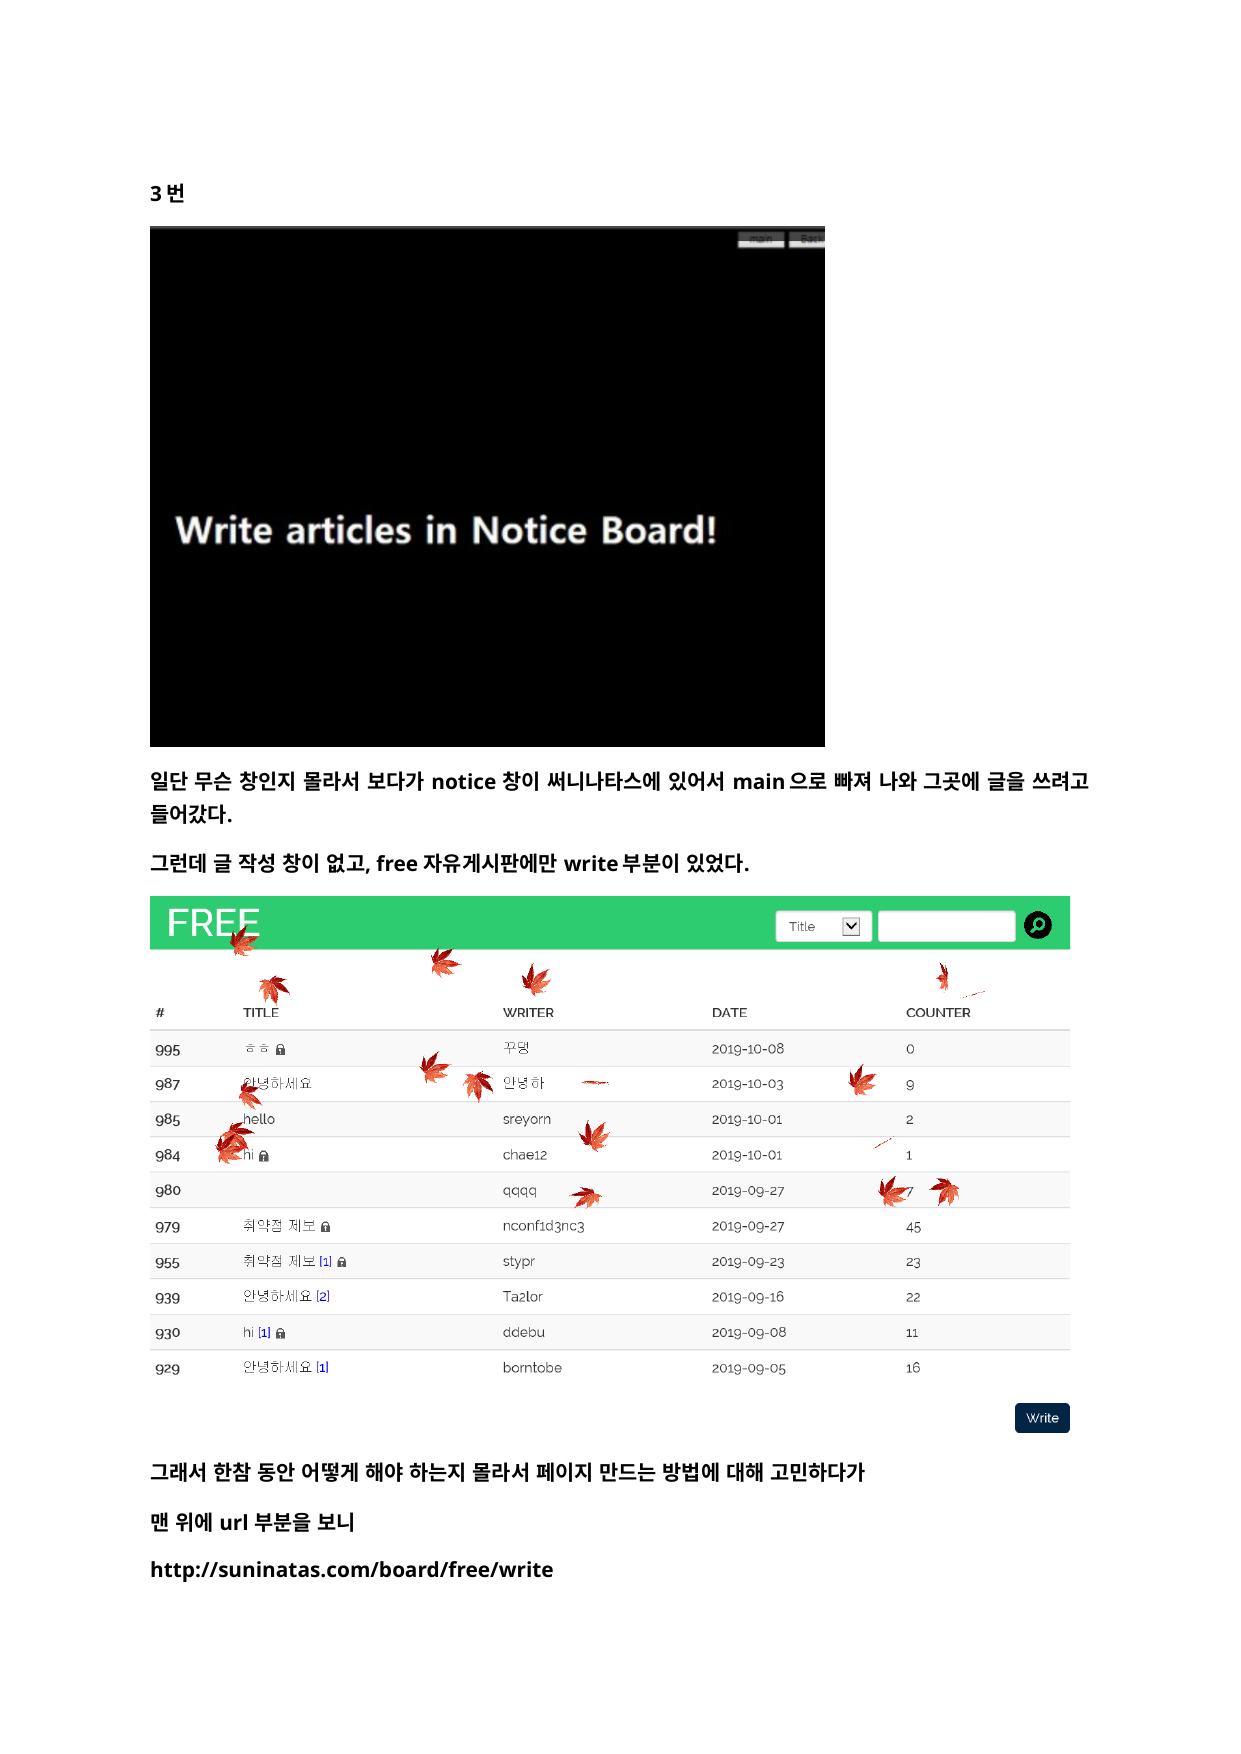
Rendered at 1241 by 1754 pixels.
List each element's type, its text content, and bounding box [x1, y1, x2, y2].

text 그래서 한참 동안 어떻게 해야 하는지 몰라서 페이지 만드는 방법에 대해 고민하다가 [150, 1457, 1090, 1487]
text 일단 무슨 창인지 몰라서 보다가 notice 창이 써니나타스에 있어서 main으로 빠져 나와 그곳에 글을 쓰려고 들어갔다. [150, 765, 1090, 828]
text http://suninatas.com/board/free/write [150, 1555, 1090, 1584]
text 3번 [150, 177, 1090, 207]
picture [150, 226, 825, 747]
picture [150, 896, 1071, 1438]
text 맨 위에 url 부분을 보니 [150, 1506, 1090, 1536]
text 그런데 글 작성 창이 없고, free 자유게시판에만 write부분이 있었다. [150, 847, 1090, 878]
